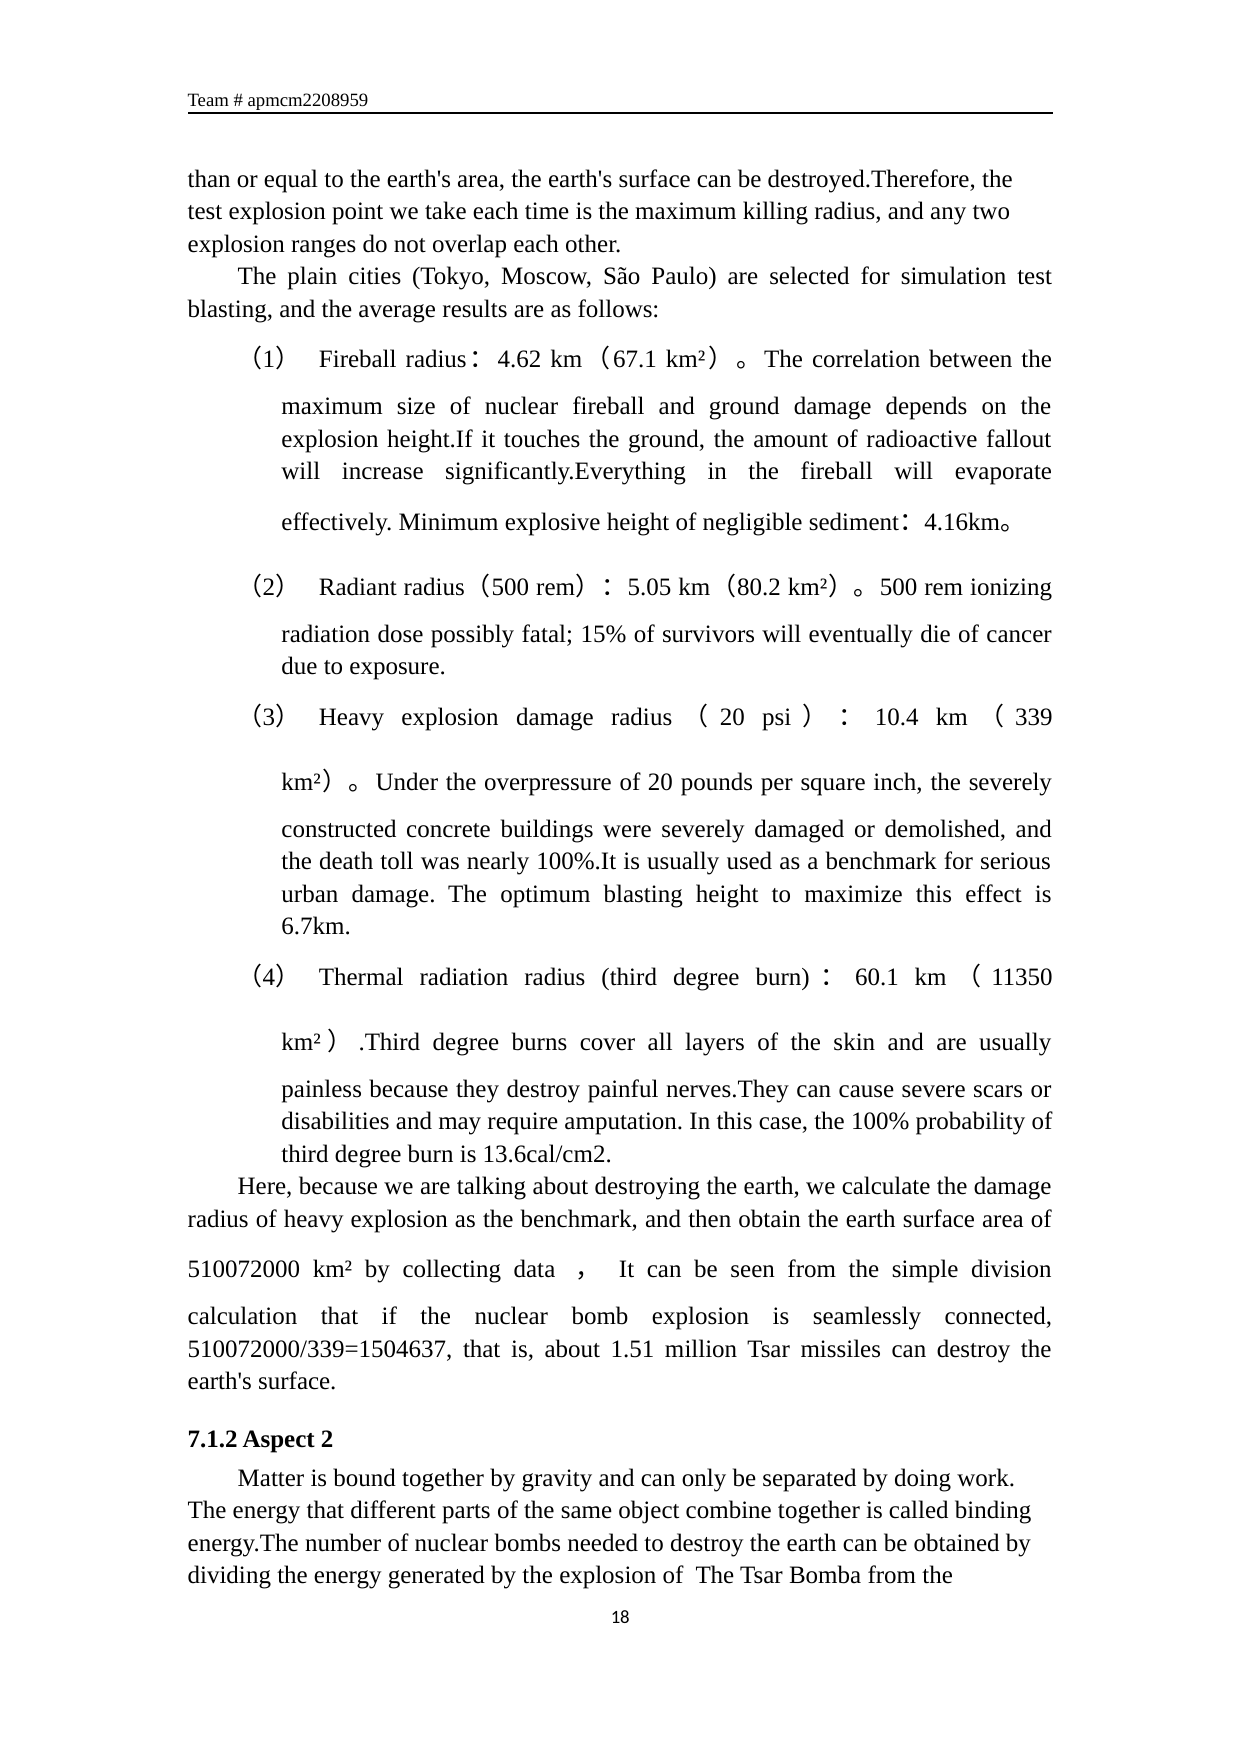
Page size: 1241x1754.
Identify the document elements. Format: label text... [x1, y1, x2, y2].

list The plain cities (Tokyo, Moscow, São Paulo) are selected for simulation test blasting, and the average results are as follows: [187, 259, 1053, 324]
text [187, 1461, 1053, 1591]
list Thermal radiation radius (third degree burn)：60.1 km（11350 km²）.Third degree burns cover all layers of the skin and are usually painless because they destroy painful nerves.They can cause severe scars or disabilities and may require amputation. In this case, the 100% probability of third degree burn is 13.6cal/cm2. [237, 942, 1053, 1169]
subtitle 7.1.2 Aspect 2 [187, 1422, 1053, 1454]
list Here, because we are talking about destroying the earth, we calculate the damage radius of heavy explosion as the benchmark, and then obtain the earth surface area of 510072000 km² by collecting data ， It can be seen from the simple division calculation that if the nuclear bomb explosion is seamlessly connected, 510072000/339=1504637, that is, about 1.51 million Tsar missiles can destroy the earth's surface. [187, 1169, 1053, 1397]
list Fireball radius：4.62 km（67.1 km²）。The correlation between the maximum size of nuclear fireball and ground damage depends on the explosion height.If it touches the ground, the amount of radioactive fallout will increase significantly.Everything in the fireball will evaporate effectively. Minimum explosive height of negligible sediment：4.16km。 [237, 324, 1053, 552]
list Heavy explosion damage radius（20 psi）：10.4 km（339 km²）。Under the overpressure of 20 pounds per square inch, the severely constructed concrete buildings were severely damaged or demolished, and the death toll was nearly 100%.It is usually used as a benchmark for serious urban damage. The optimum blasting height to maximize this effect is 6.7km. [237, 682, 1053, 942]
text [187, 162, 1053, 259]
list Radiant radius（500 rem）：5.05 km（80.2 km²）。500 rem ionizing radiation dose possibly fatal; 15% of survivors will eventually die of cancer due to exposure. [237, 552, 1053, 682]
